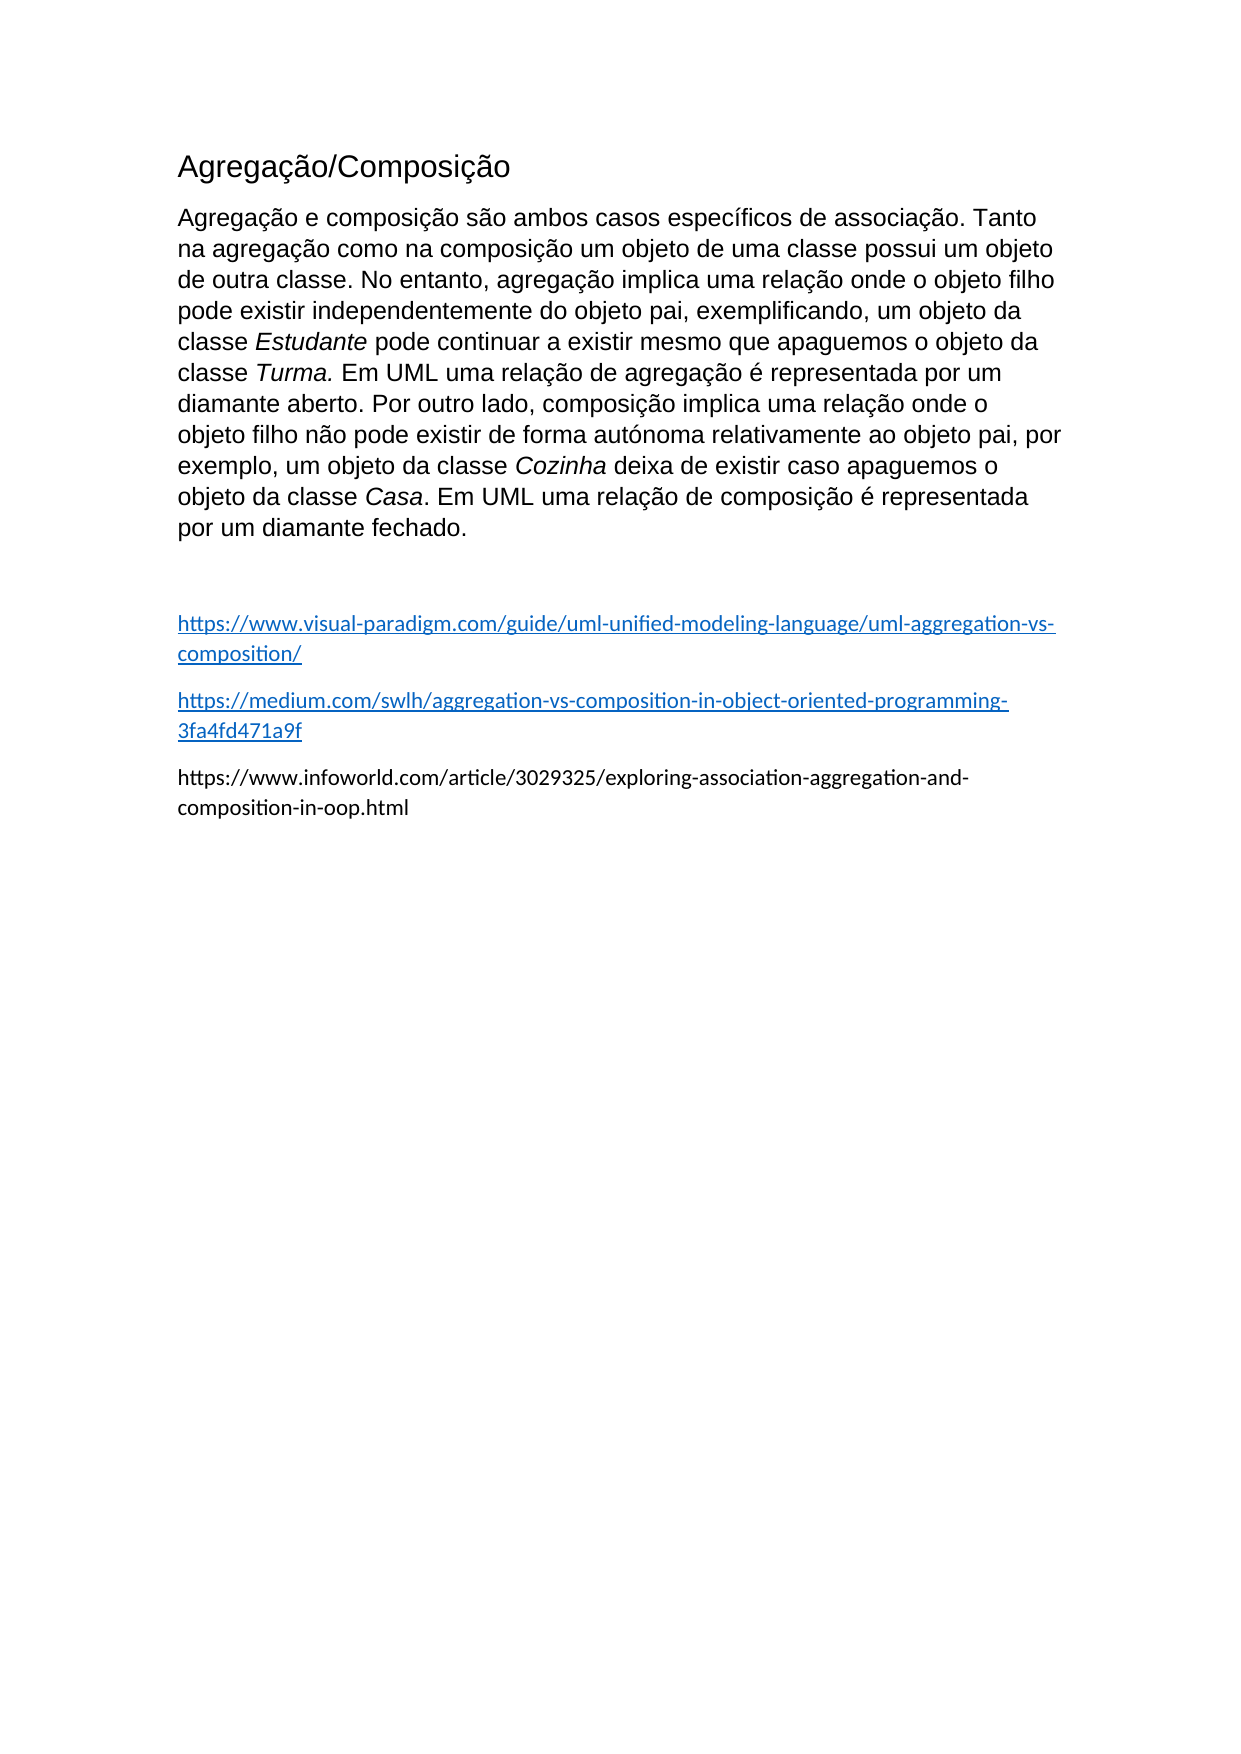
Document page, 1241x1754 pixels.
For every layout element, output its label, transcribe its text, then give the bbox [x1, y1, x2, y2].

text Agregação/Composição [177, 148, 1063, 183]
text Agregação e composição são ambos casos específicos de associação. Tanto na agregação como na composição um objeto de uma classe possui um objeto de outra classe. No entanto, agregação implica uma relação onde o objeto filho pode existir independentemente do objeto pai, exemplificando, um objeto da classe Estudante pode continuar a existir mesmo que apaguemos o objeto da classe Turma. Em UML uma relação de agregação é representada por um diamante aberto. Por outro lado, composição implica uma relação onde o objeto filho não pode existir de forma autónoma relativamente ao objeto pai, por exemplo, um objeto da classe Cozinha deixa de existir caso apaguemos o objeto da classe Casa. Em UML uma relação de composição é representada por um diamante fechado. [177, 203, 1063, 542]
text https://medium.com/swlh/aggregation-vs-composition-in-object-oriented-programming-3fa4fd471a9f [177, 686, 1063, 744]
text https://www.infoworld.com/article/3029325/exploring-association-aggregation-and-composition-in-oop.html [177, 763, 1063, 821]
text https://www.visual-paradigm.com/guide/uml-unified-modeling-language/uml-aggregation-vs-composition/ [177, 609, 1063, 667]
